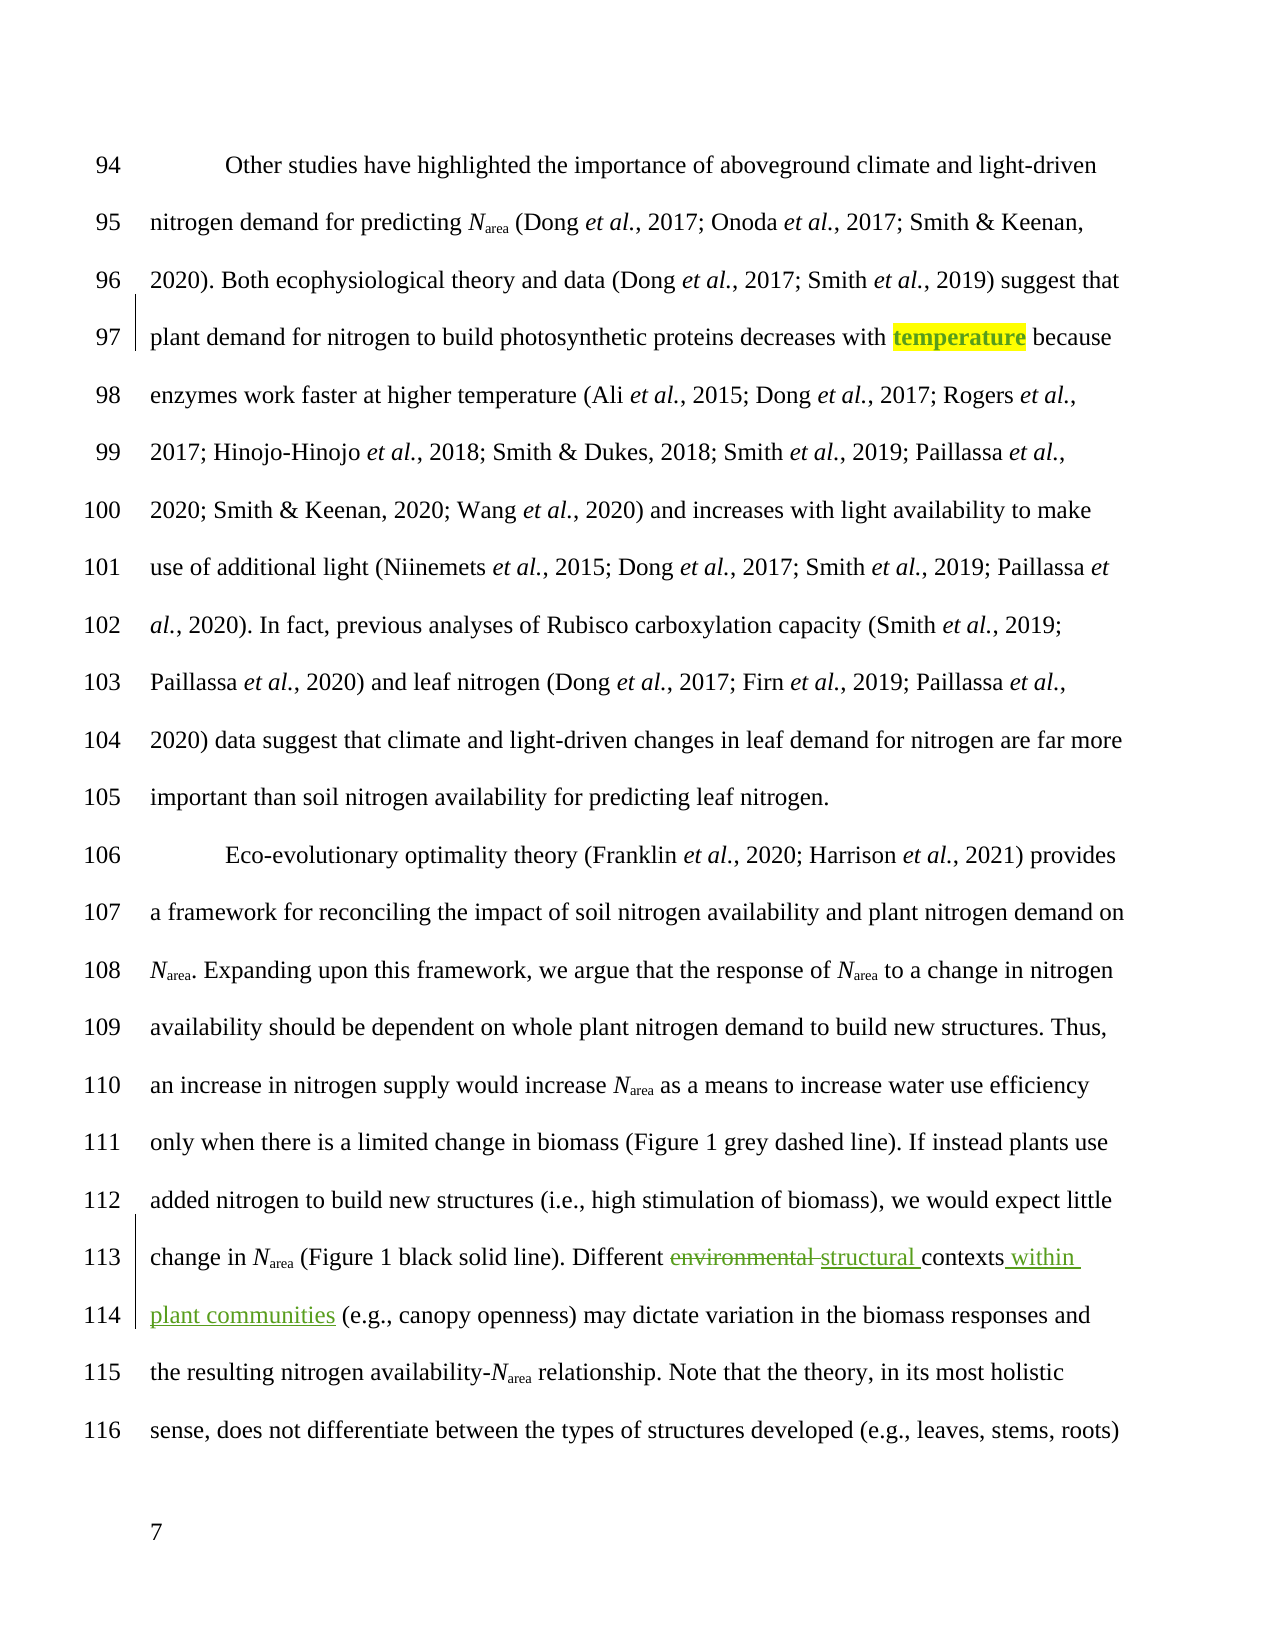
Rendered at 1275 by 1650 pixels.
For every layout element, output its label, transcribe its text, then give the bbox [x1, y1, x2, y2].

text Other studies have highlighted the importance of aboveground climate and light-driven nitrogen demand for predicting Narea (Dong et al., 2017; Onoda et al., 2017; Smith & Keenan, 2020). Both ecophysiological theory and data (Dong et al., 2017; Smith et al., 2019) suggest that plant demand for nitrogen to build photosynthetic proteins decreases with temperature because enzymes work faster at higher temperature (Ali et al., 2015; Dong et al., 2017; Rogers et al., 2017; Hinojo-Hinojo et al., 2018; Smith & Dukes, 2018; Smith et al., 2019; Paillassa et al., 2020; Smith & Keenan, 2020; Wang et al., 2020) and increases with light availability to make use of additional light (Niinemets et al., 2015; Dong et al., 2017; Smith et al., 2019; Paillassa et al., 2020). In fact, previous analyses of Rubisco carboxylation capacity (Smith et al., 2019; Paillassa et al., 2020) and leaf nitrogen (Dong et al., 2017; Firn et al., 2019; Paillassa et al., 2020) data suggest that climate and light-driven changes in leaf demand for nitrogen are far more important than soil nitrogen availability for predicting leaf nitrogen. [150, 150, 1125, 811]
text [150, 840, 1125, 1444]
